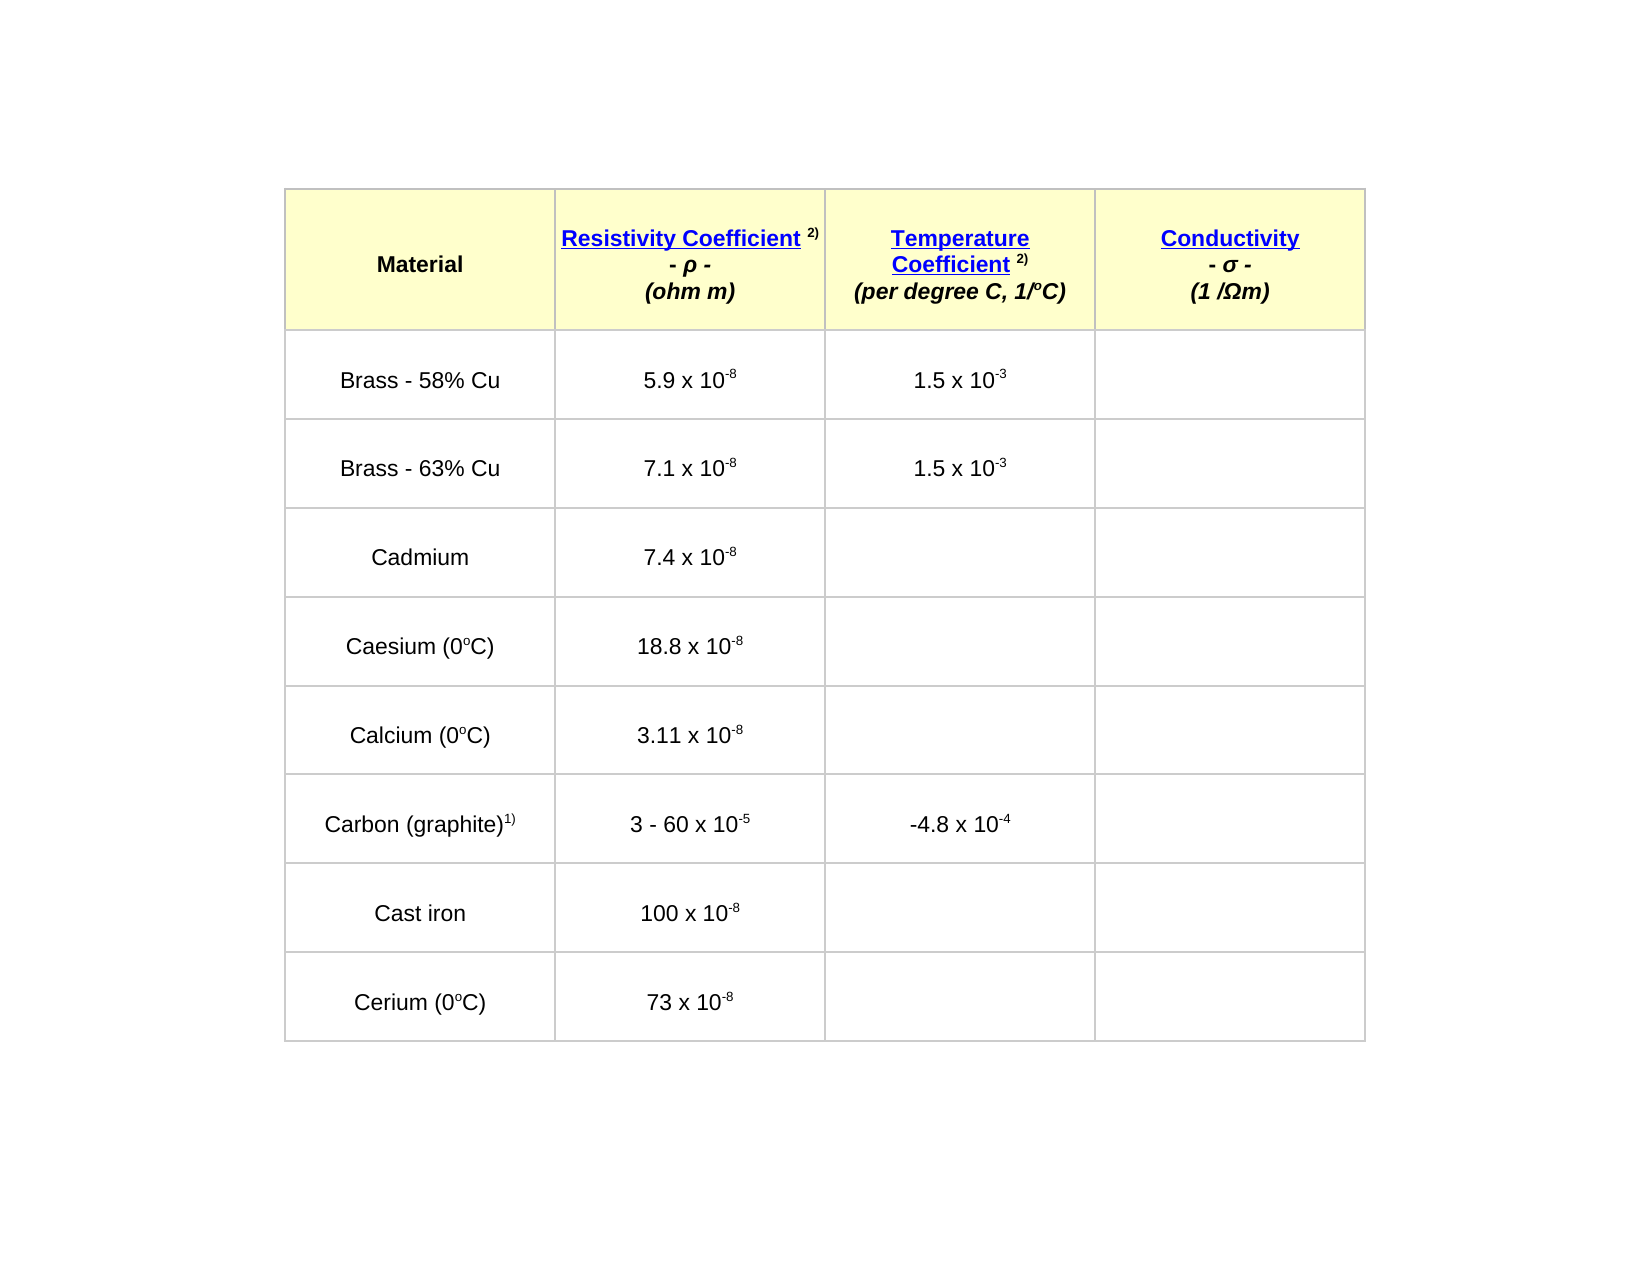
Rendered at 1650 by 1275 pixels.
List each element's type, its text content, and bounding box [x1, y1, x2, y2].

table_cell [826, 509, 1094, 596]
table_cell [826, 953, 1094, 1040]
table_cell [1096, 953, 1364, 1040]
table_cell [1096, 598, 1364, 684]
table_cell 3 - 60 x 10-5 [556, 775, 824, 862]
table_cell [826, 687, 1094, 773]
table_cell 100 x 10-8 [556, 864, 824, 951]
table_cell Brass - 63% Cu [286, 420, 554, 507]
table_header Temperature Coefficient 2) (per degree C, 1/oC) [826, 190, 1094, 329]
table_cell 7.4 x 10-8 [556, 509, 824, 596]
table_cell [1096, 864, 1364, 951]
table_cell 1.5 x 10-3 [826, 331, 1094, 418]
table_cell [1096, 687, 1364, 773]
table_cell 5.9 x 10-8 [556, 331, 824, 418]
table_cell 18.8 x 10-8 [556, 598, 824, 684]
table_cell [826, 864, 1094, 951]
table_cell [1096, 509, 1364, 596]
table_cell Brass - 58% Cu [286, 331, 554, 418]
table_cell Calcium (0oC) [286, 687, 554, 773]
table_cell [1096, 775, 1364, 862]
table_cell 3.11 x 10-8 [556, 687, 824, 773]
table_cell 73 x 10-8 [556, 953, 824, 1040]
table_header Resistivity Coefficient 2) - ρ - (ohm m) [556, 190, 824, 329]
table_cell Cast iron [286, 864, 554, 951]
table_cell [826, 598, 1094, 684]
table_cell Caesium (0oC) [286, 598, 554, 684]
table_cell Cadmium [286, 509, 554, 596]
table_cell [1096, 420, 1364, 507]
table_header Conductivity - σ - (1 /Ωm) [1096, 190, 1364, 329]
table_cell 7.1 x 10-8 [556, 420, 824, 507]
table_cell Cerium (0oC) [286, 953, 554, 1040]
table_cell 1.5 x 10-3 [826, 420, 1094, 507]
table_cell Carbon (graphite)1) [286, 775, 554, 862]
table_header Material [286, 190, 554, 329]
table_cell [1096, 331, 1364, 418]
table_cell -4.8 x 10-4 [826, 775, 1094, 862]
